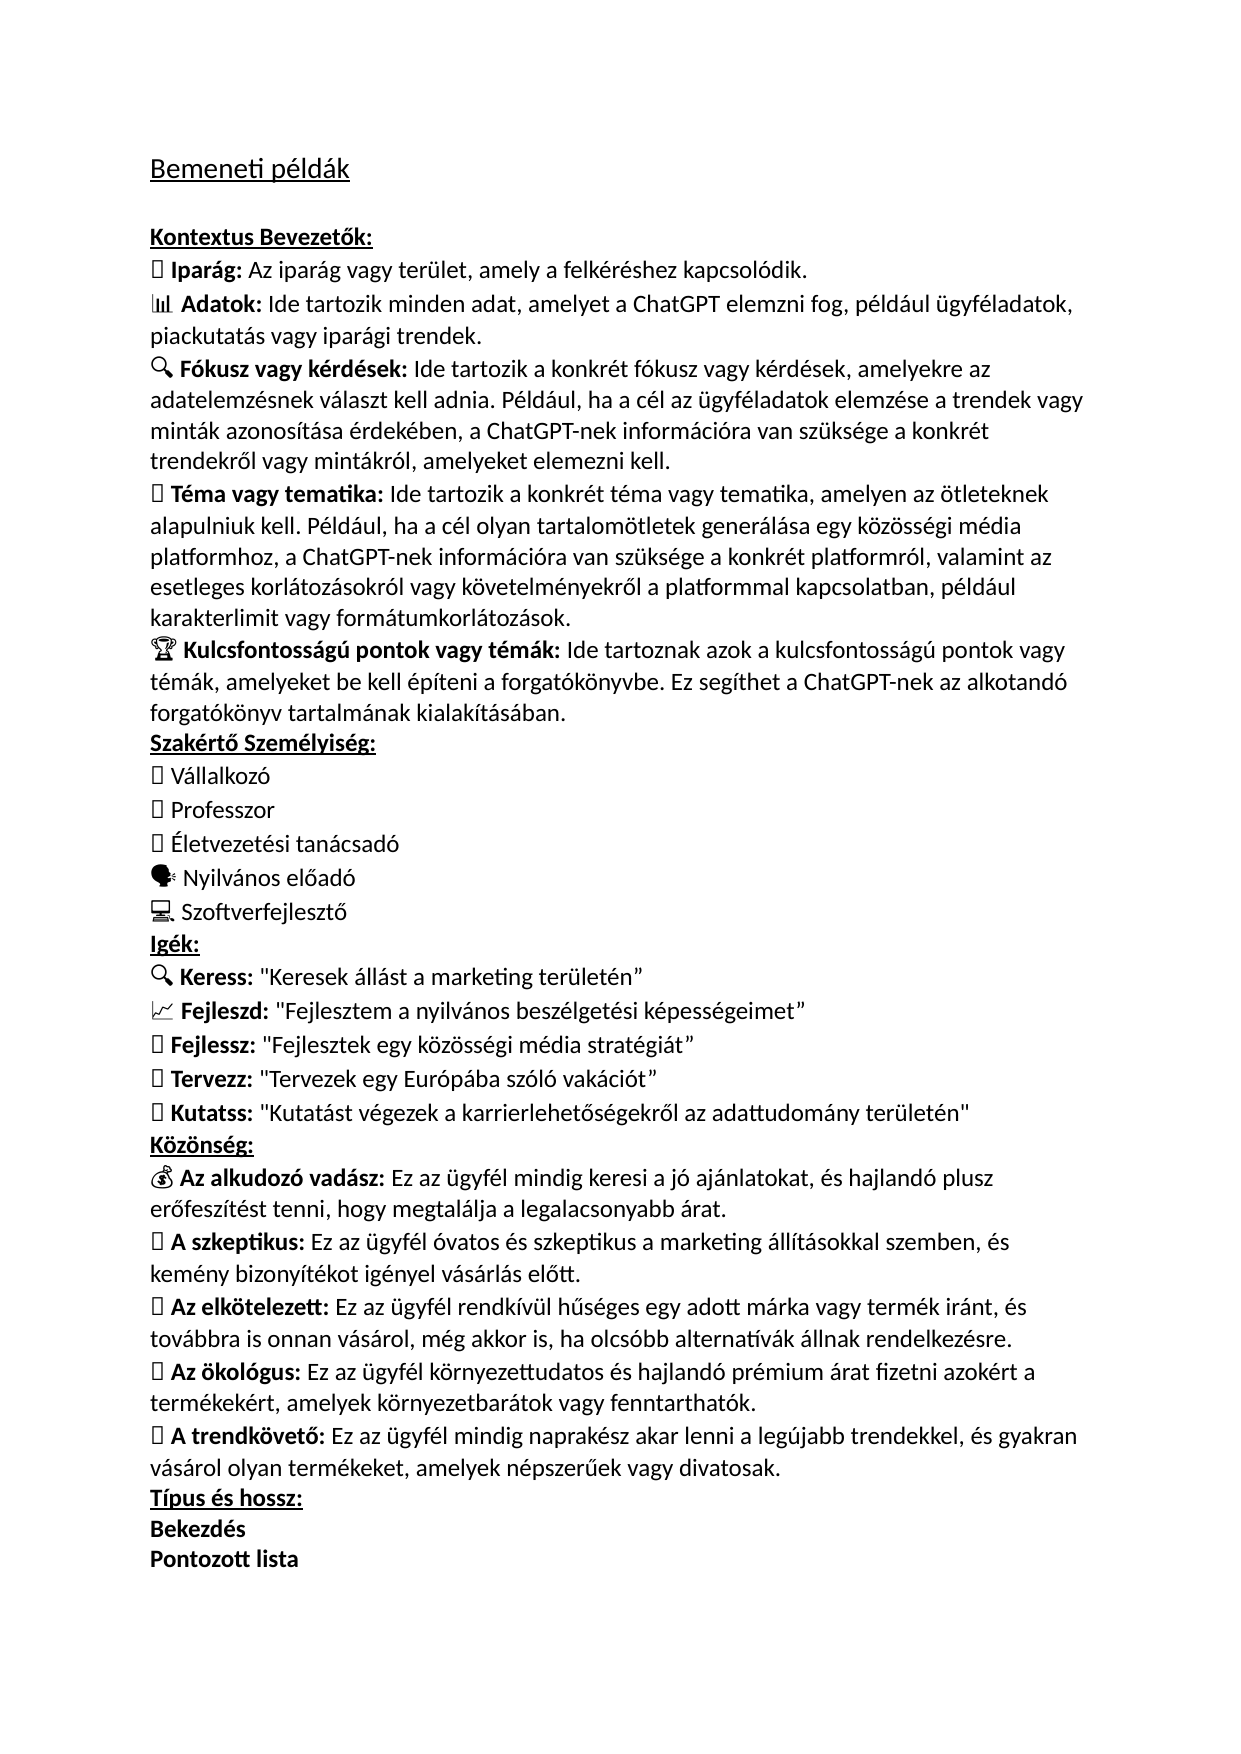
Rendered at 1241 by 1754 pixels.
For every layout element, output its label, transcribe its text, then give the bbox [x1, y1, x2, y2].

text 🚀 Vállalkozó [150, 758, 1090, 792]
text 🌱 Az ökológus: Ez az ügyfél környezettudatos és hajlandó prémium árat fizetni azokért a termékekért, amelyek környezetbarátok vagy fenntarthatók. [150, 1353, 1090, 1418]
text Kontextus Bevezetők: [150, 221, 1090, 252]
text 🔍 Keress: "Keresek állást a marketing területén” [150, 959, 1090, 993]
text 🔍 Fókusz vagy kérdések: Ide tartozik a konkrét fókusz vagy kérdések, amelyekre az adatelemzésnek választ kell adnia. Például, ha a cél az ügyféladatok elemzése a trendek vagy minták azonosítása érdekében, a ChatGPT-nek információra van szüksége a konkrét trendekről vagy mintákról, amelyeket elemezni kell. [150, 350, 1090, 476]
text 🗣️ Nyilvános előadó [150, 860, 1090, 894]
text 📅 Tervezz: "Tervezek egy Európába szóló vakációt” [150, 1061, 1090, 1095]
text 🏫 Professzor [150, 792, 1090, 826]
text 📊 Adatok: Ide tartozik minden adat, amelyet a ChatGPT elemzni fog, például ügyféladatok, piackutatás vagy iparági trendek. [150, 286, 1090, 350]
text Bemeneti példák [150, 150, 1090, 186]
text 💼 Iparág: Az iparág vagy terület, amely a felkéréshez kapcsolódik. [150, 252, 1090, 286]
text 💻 Szoftverfejlesztő [150, 894, 1090, 928]
text 🚀 Fejlessz: "Fejlesztek egy közösségi média stratégiát” [150, 1027, 1090, 1061]
text 🏆 Kulcsfontosságú pontok vagy témák: Ide tartoznak azok a kulcsfontosságú pontok vagy témák, amelyeket be kell építeni a forgatókönyvbe. Ez segíthet a ChatGPT-nek az alkotandó forgatókönyv tartalmának kialakításában. [150, 632, 1090, 727]
text Bekezdés [150, 1513, 1090, 1543]
text 📈 Fejleszd: "Fejlesztem a nyilvános beszélgetési képességeimet” [150, 993, 1090, 1027]
text 💰 Az alkudozó vadász: Ez az ügyfél mindig keresi a jó ajánlatokat, és hajlandó plusz erőfeszítést tenni, hogy megtalálja a legalacsonyabb árat. [150, 1159, 1090, 1224]
text Pontozott lista [150, 1543, 1090, 1574]
text 💄 A trendkövető: Ez az ügyfél mindig naprakész akar lenni a legújabb trendekkel, és gyakran vásárol olyan termékeket, amelyek népszerűek vagy divatosak. [150, 1418, 1090, 1482]
text Igék: [150, 928, 1090, 959]
text 💖 Az elkötelezett: Ez az ügyfél rendkívül hűséges egy adott márka vagy termék iránt, és továbbra is onnan vásárol, még akkor is, ha olcsóbb alternatívák állnak rendelkezésre. [150, 1289, 1090, 1353]
text Szakértő Személyiség: [150, 727, 1090, 758]
text 🔬 Kutatss: "Kutatást végezek a karrierlehetőségekről az adattudomány területén" [150, 1095, 1090, 1129]
text 🤔 A szkeptikus: Ez az ügyfél óvatos és szkeptikus a marketing állításokkal szemben, és kemény bizonyítékot igényel vásárlás előtt. [150, 1224, 1090, 1289]
text 📝 Téma vagy tematika: Ide tartozik a konkrét téma vagy tematika, amelyen az ötleteknek alapulniuk kell. Például, ha a cél olyan tartalomötletek generálása egy közösségi média platformhoz, a ChatGPT-nek információra van szüksége a konkrét platformról, valamint az esetleges korlátozásokról vagy követelményekről a platformmal kapcsolatban, például karakterlimit vagy formátumkorlátozások. [150, 476, 1090, 632]
text Közönség: [150, 1129, 1090, 1159]
text Típus és hossz: [150, 1482, 1090, 1513]
text 💪 Életvezetési tanácsadó [150, 826, 1090, 860]
